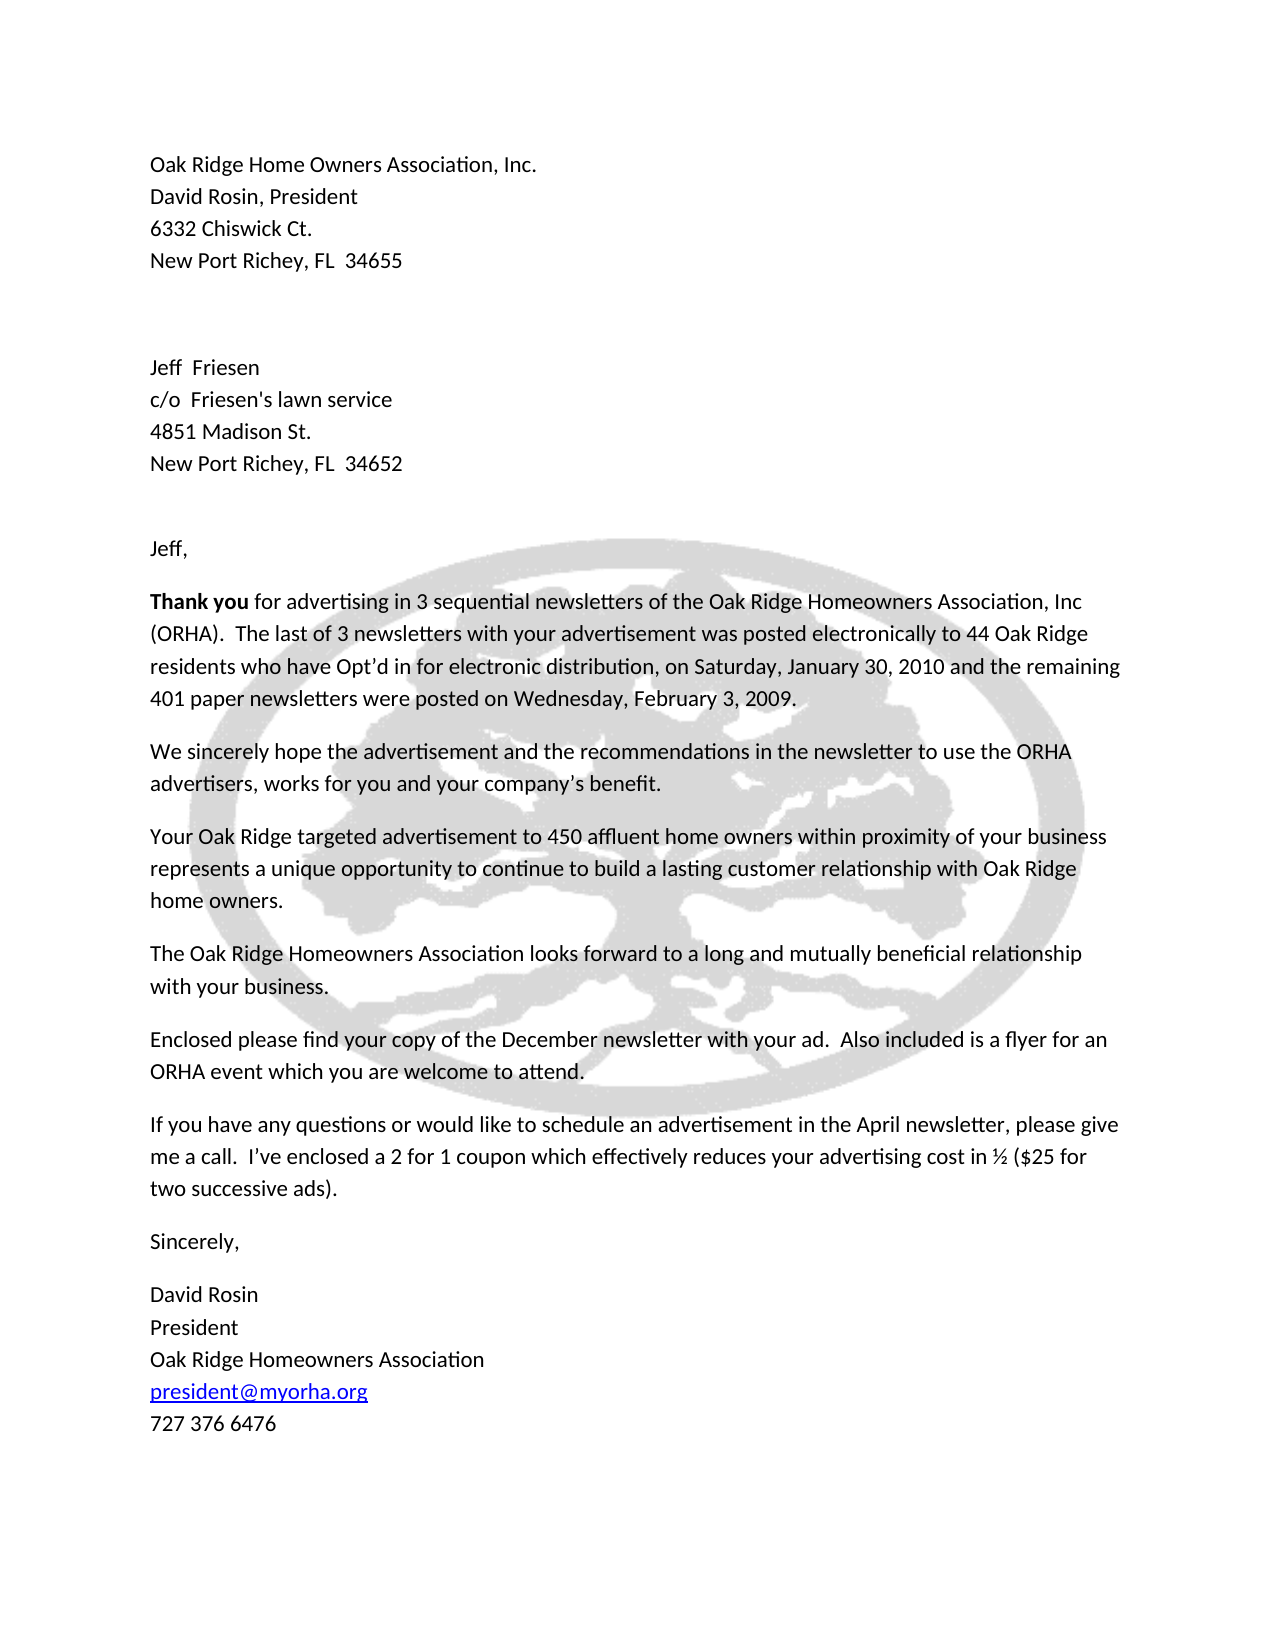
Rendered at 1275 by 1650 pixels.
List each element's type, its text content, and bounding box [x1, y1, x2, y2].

text Sincerely, [150, 1227, 1125, 1255]
text David Rosin President Oak Ridge Homeowners Association president@myorha.org 727 376 6476 [150, 1280, 1125, 1437]
text Jeff, [150, 534, 1125, 562]
text Oak Ridge Home Owners Association, Inc. David Rosin, President 6332 Chiswick Ct. New Port Richey, FL 34655 [150, 150, 1125, 274]
text Thank you for advertising in 3 sequential newsletters of the Oak Ridge Homeowners Association, Inc (ORHA). The last of 3 newsletters with your advertisement was posted electronically to 44 Oak Ridge residents who have Opt’d in for electronic distribution, on Saturday, January 30, 2010 and the remaining 401 paper newsletters were posted on Wednesday, February 3, 2009. [150, 587, 1125, 712]
text Your Oak Ridge targeted advertisement to 450 affluent home owners within proximity of your business represents a unique opportunity to continue to build a lasting customer relationship with Oak Ridge home owners. [150, 822, 1125, 914]
text The Oak Ridge Homeowners Association looks forward to a long and mutually beneficial relationship with your business. [150, 939, 1125, 1000]
text Jeff Friesen c/o Friesen's lawn service 4851 Madison St. New Port Richey, FL 34652 [150, 353, 1125, 509]
text If you have any questions or would like to schedule an advertisement in the April newsletter, please give me a call. I’ve enclosed a 2 for 1 coupon which effectively reduces your advertising cost in ½ ($25 for two successive ads). [150, 1110, 1125, 1202]
text Enclosed please find your copy of the December newsletter with your ad. Also included is a flyer for an ORHA event which you are welcome to attend. [150, 1025, 1125, 1085]
text We sincerely hope the advertisement and the recommendations in the newsletter to use the ORHA advertisers, works for you and your company’s benefit. [150, 737, 1125, 797]
